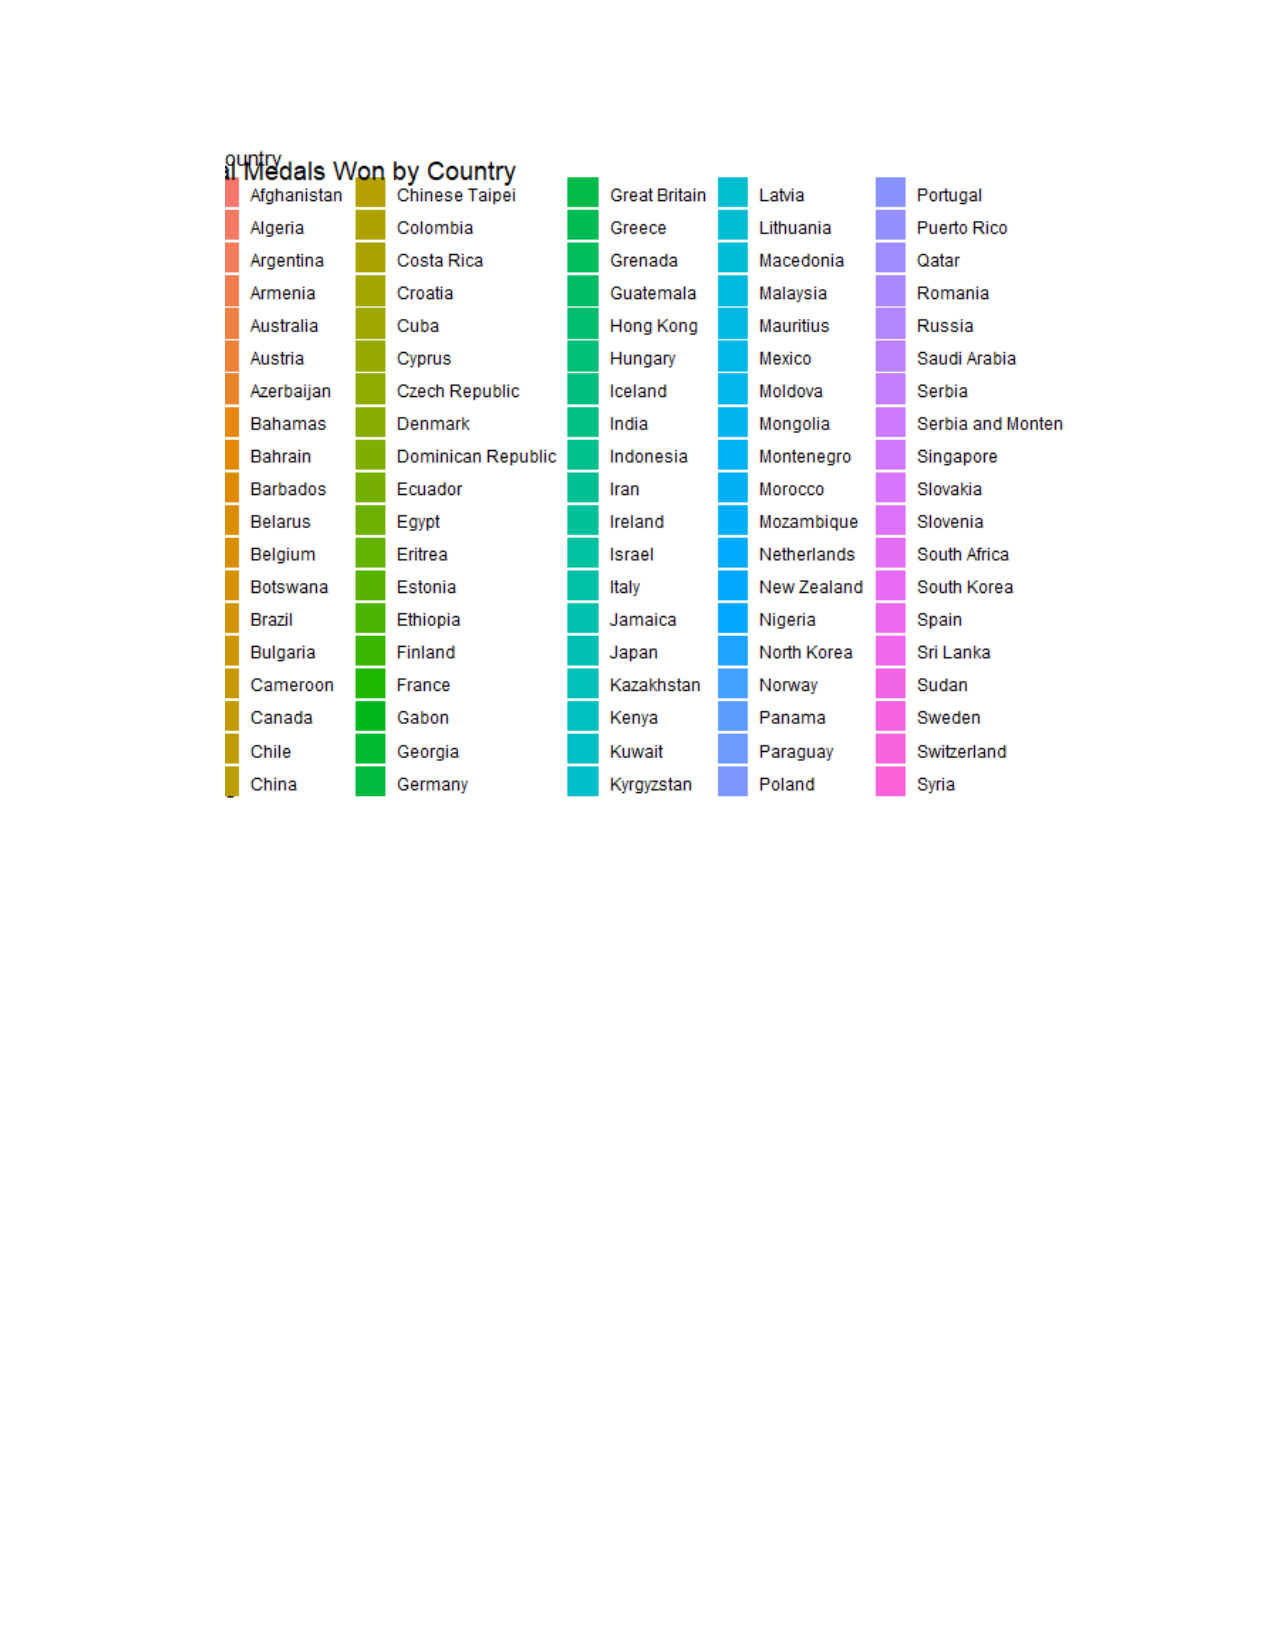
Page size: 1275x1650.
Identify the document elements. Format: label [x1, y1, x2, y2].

picture [225, 150, 1065, 812]
